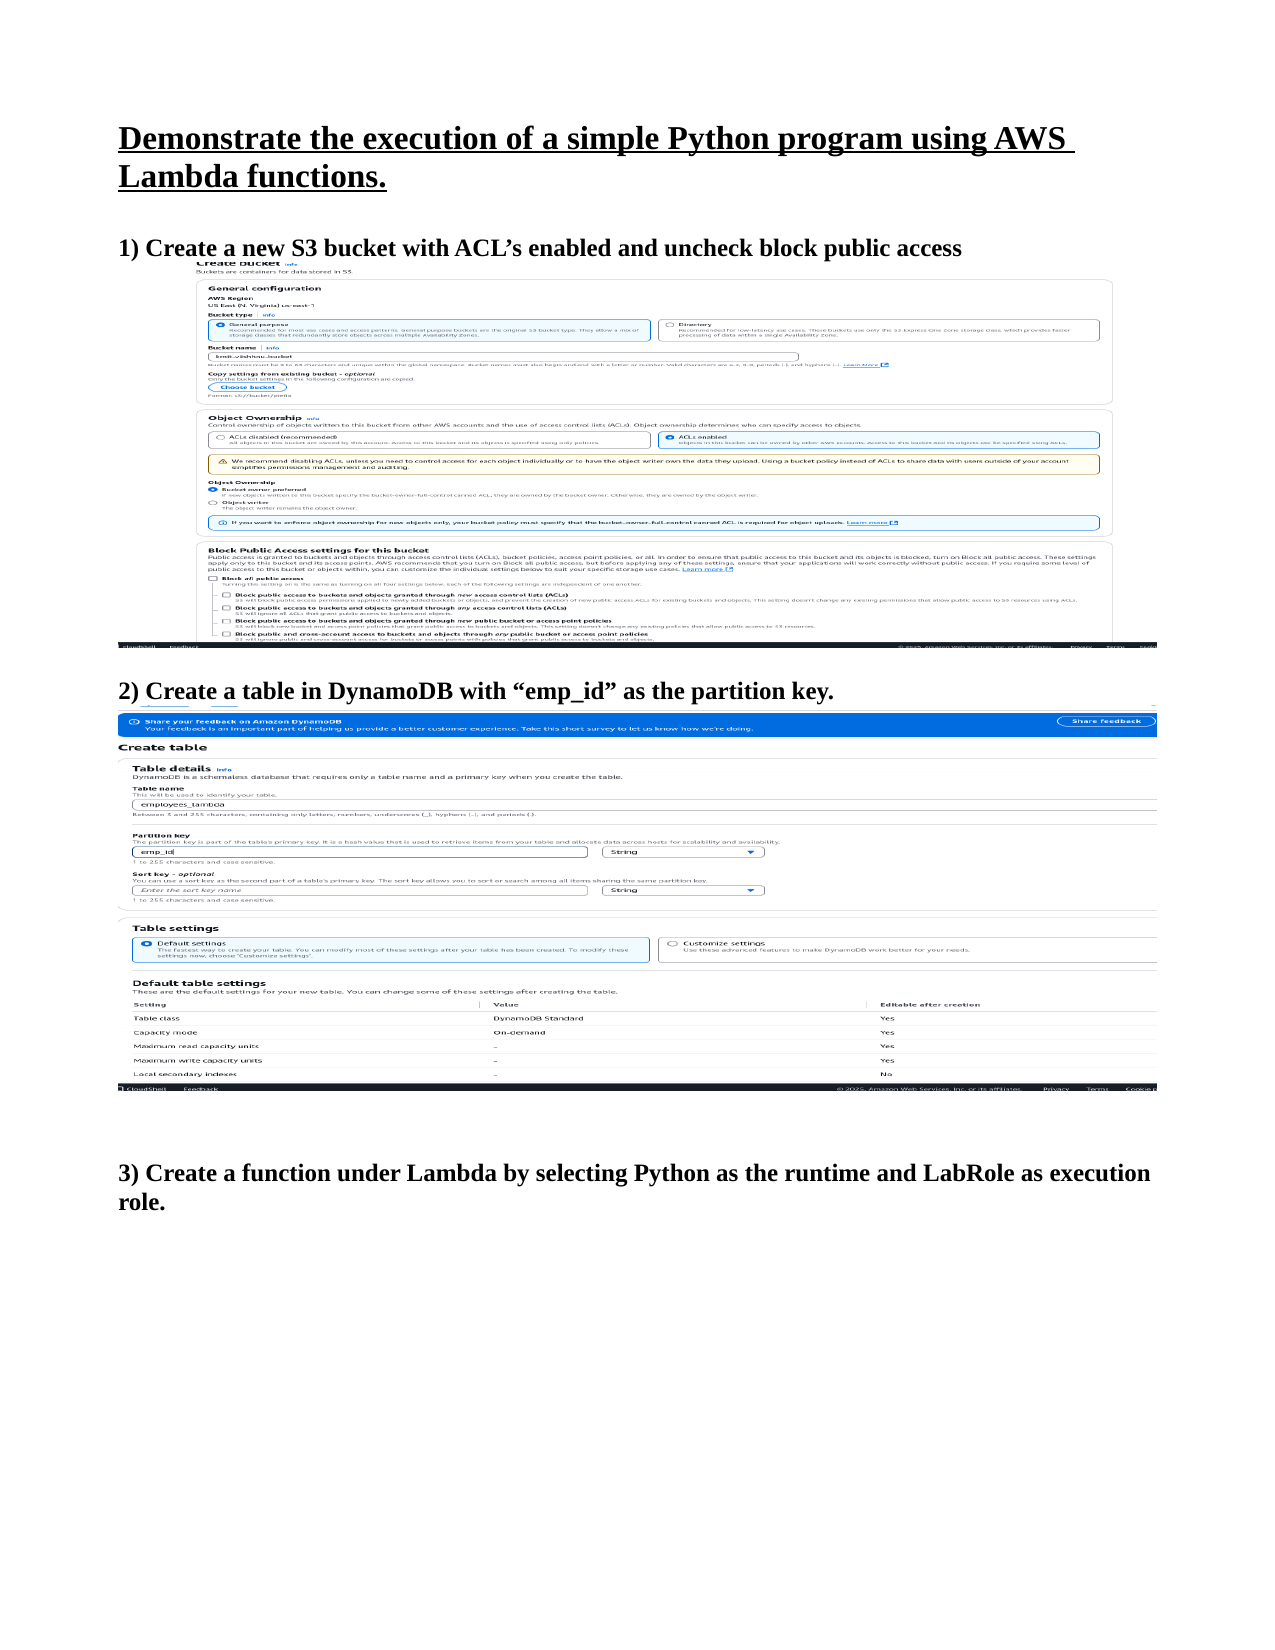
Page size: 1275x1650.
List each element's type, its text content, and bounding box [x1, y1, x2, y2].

picture [118, 262, 1157, 648]
picture [118, 705, 1157, 1091]
text 3) Create a function under Lambda by selecting Python as the runtime and LabRole as execution role. [118, 1158, 1157, 1215]
text 2) Create a table in DynamoDB with “emp_id” as the partition key. [118, 676, 1157, 705]
text 1) Create a new S3 bucket with ACL’s enabled and uncheck block public access [118, 233, 1157, 262]
text Demonstrate the execution of a simple Python program using AWS Lambda functions. [118, 118, 1157, 195]
